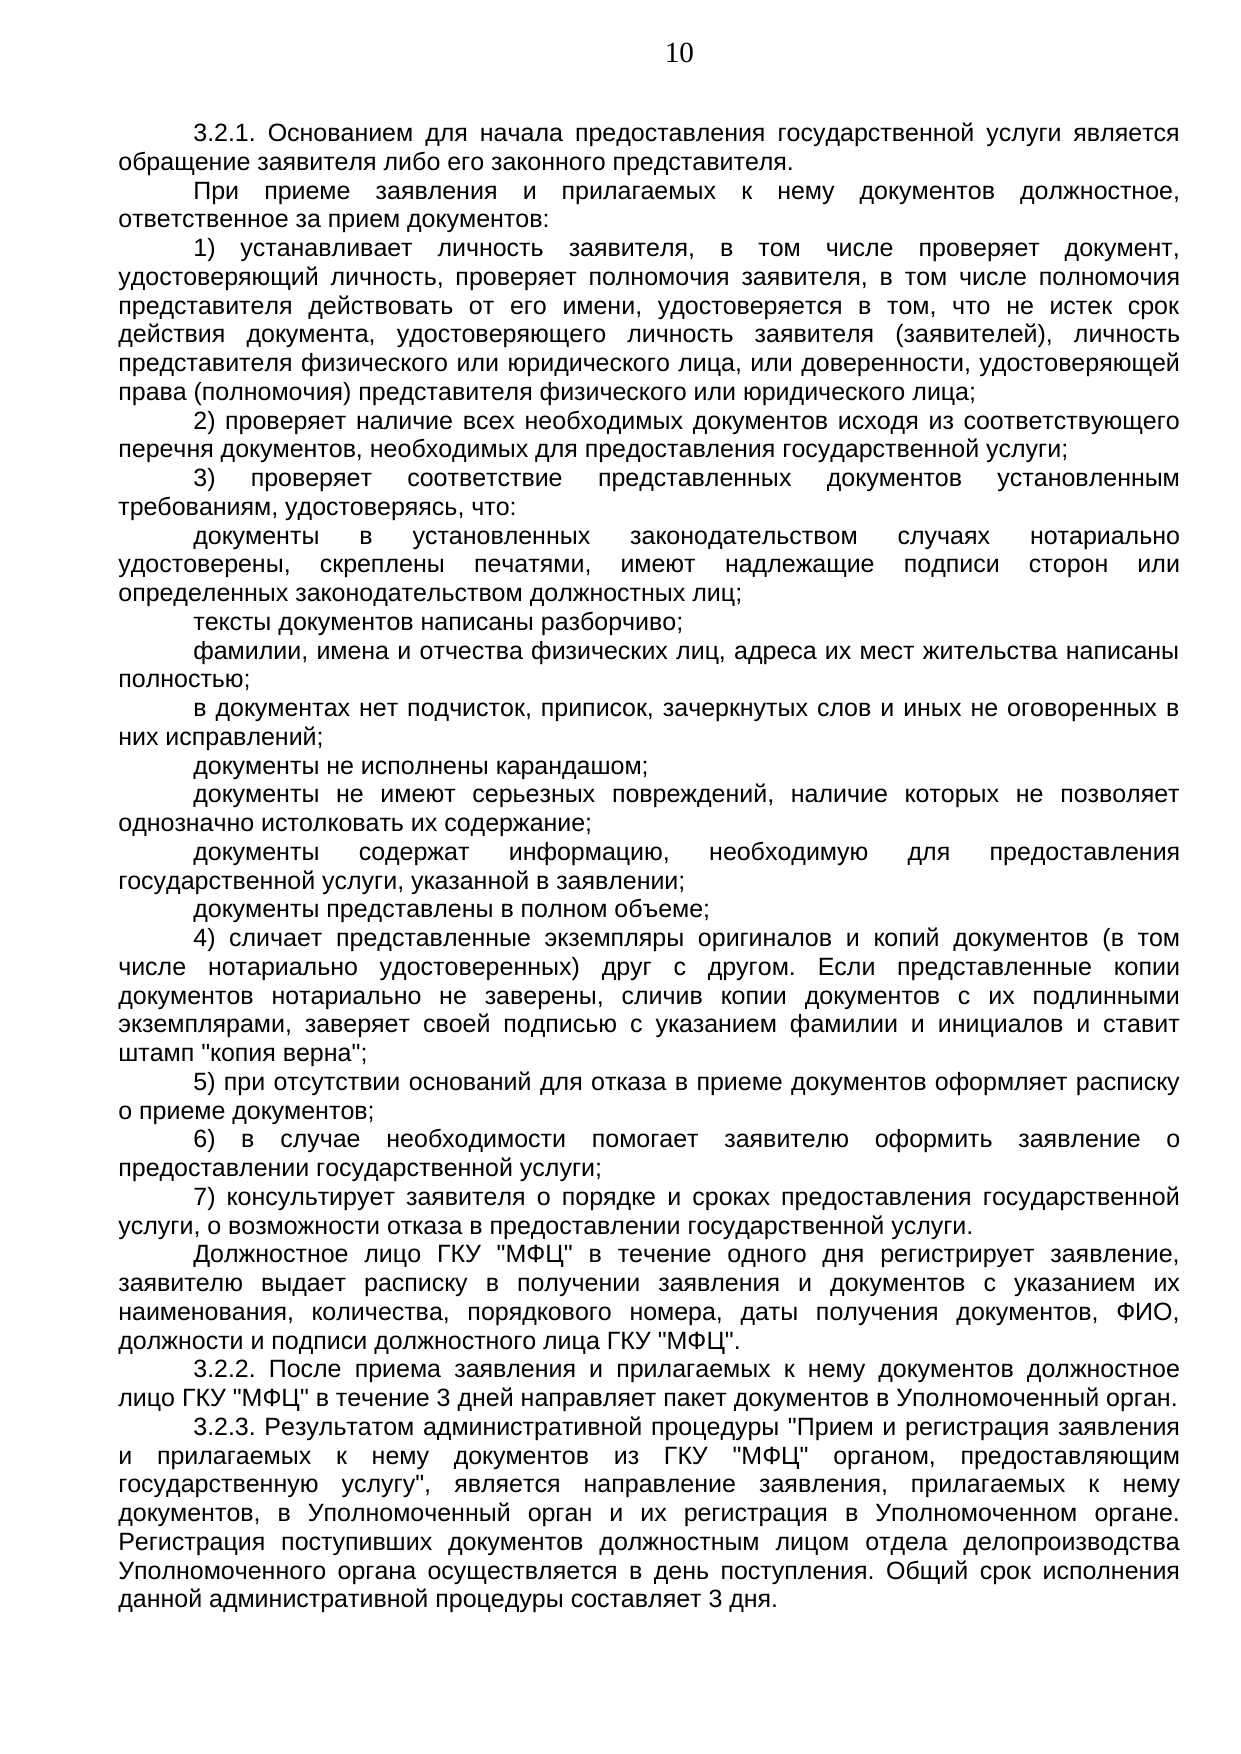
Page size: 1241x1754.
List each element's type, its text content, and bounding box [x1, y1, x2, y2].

text При приеме заявления и прилагаемых к нему документов должностное, ответственное за прием документов: [118, 176, 1181, 233]
text Должностное лицо ГКУ "МФЦ" в течение одного дня регистрирует заявление, заявителю выдает расписку в получении заявления и документов с указанием их наименования, количества, порядкового номера, даты получения документов, ФИО, должности и подписи должностного лица ГКУ "МФЦ". [118, 1239, 1181, 1354]
text 3.2.1. Основанием для начала предоставления государственной услуги является обращение заявителя либо его законного представителя. [118, 118, 1181, 176]
text 5) при отсутствии оснований для отказа в приеме документов оформляет расписку о приеме документов; [118, 1067, 1181, 1124]
text в документах нет подчисток, приписок, зачеркнутых слов и иных не оговоренных в них исправлений; [118, 693, 1181, 751]
text документы представлены в полном объеме; [118, 894, 1181, 923]
text 3.2.3. Результатом административной процедуры "Прием и регистрация заявления и прилагаемых к нему документов из ГКУ "МФЦ" органом, предоставляющим государственную услугу", является направление заявления, прилагаемых к нему документов, в Уполномоченный орган и их регистрация в Уполномоченном органе. Регистрация поступивших документов должностным лицом отдела делопроизводства Уполномоченного органа осуществляется в день поступления. Общий срок исполнения данной административной процедуры составляет 3 дня. [118, 1412, 1181, 1613]
text 7) консультирует заявителя о порядке и сроках предоставления государственной услуги, о возможности отказа в предоставлении государственной услуги. [118, 1182, 1181, 1239]
text 1) устанавливает личность заявителя, в том числе проверяет документ, удостоверяющий личность, проверяет полномочия заявителя, в том числе полномочия представителя действовать от его имени, удостоверяется в том, что не истек срок действия документа, удостоверяющего личность заявителя (заявителей), личность представителя физического или юридического лица, или доверенности, удостоверяющей права (полномочия) представителя физического или юридического лица; [118, 233, 1181, 406]
text 3.2.2. После приема заявления и прилагаемых к нему документов должностное лицо ГКУ "МФЦ" в течение 3 дней направляет пакет документов в Уполномоченный орган. [118, 1354, 1181, 1412]
text документы не имеют серьезных повреждений, наличие которых не позволяет однозначно истолковать их содержание; [118, 779, 1181, 837]
text 4) сличает представленные экземпляры оригиналов и копий документов (в том числе нотариально удостоверенных) друг с другом. Если представленные копии документов нотариально не заверены, сличив копии документов с их подлинными экземплярами, заверяет своей подписью с указанием фамилии и инициалов и ставит штамп "копия верна"; [118, 923, 1181, 1067]
text документы содержат информацию, необходимую для предоставления государственной услуги, указанной в заявлении; [118, 837, 1181, 894]
text 6) в случае необходимости помогает заявителю оформить заявление о предоставлении государственной услуги; [118, 1124, 1181, 1182]
text тексты документов написаны разборчиво; [118, 607, 1181, 636]
text 2) проверяет наличие всех необходимых документов исходя из соответствующего перечня документов, необходимых для предоставления государственной услуги; [118, 406, 1181, 463]
text документы в установленных законодательством случаях нотариально удостоверены, скреплены печатями, имеют надлежащие подписи сторон или определенных законодательством должностных лиц; [118, 521, 1181, 607]
text 3) проверяет соответствие представленных документов установленным требованиям, удостоверяясь, что: [118, 463, 1181, 521]
text фамилии, имена и отчества физических лиц, адреса их мест жительства написаны полностью; [118, 636, 1181, 693]
text документы не исполнены карандашом; [118, 751, 1181, 779]
